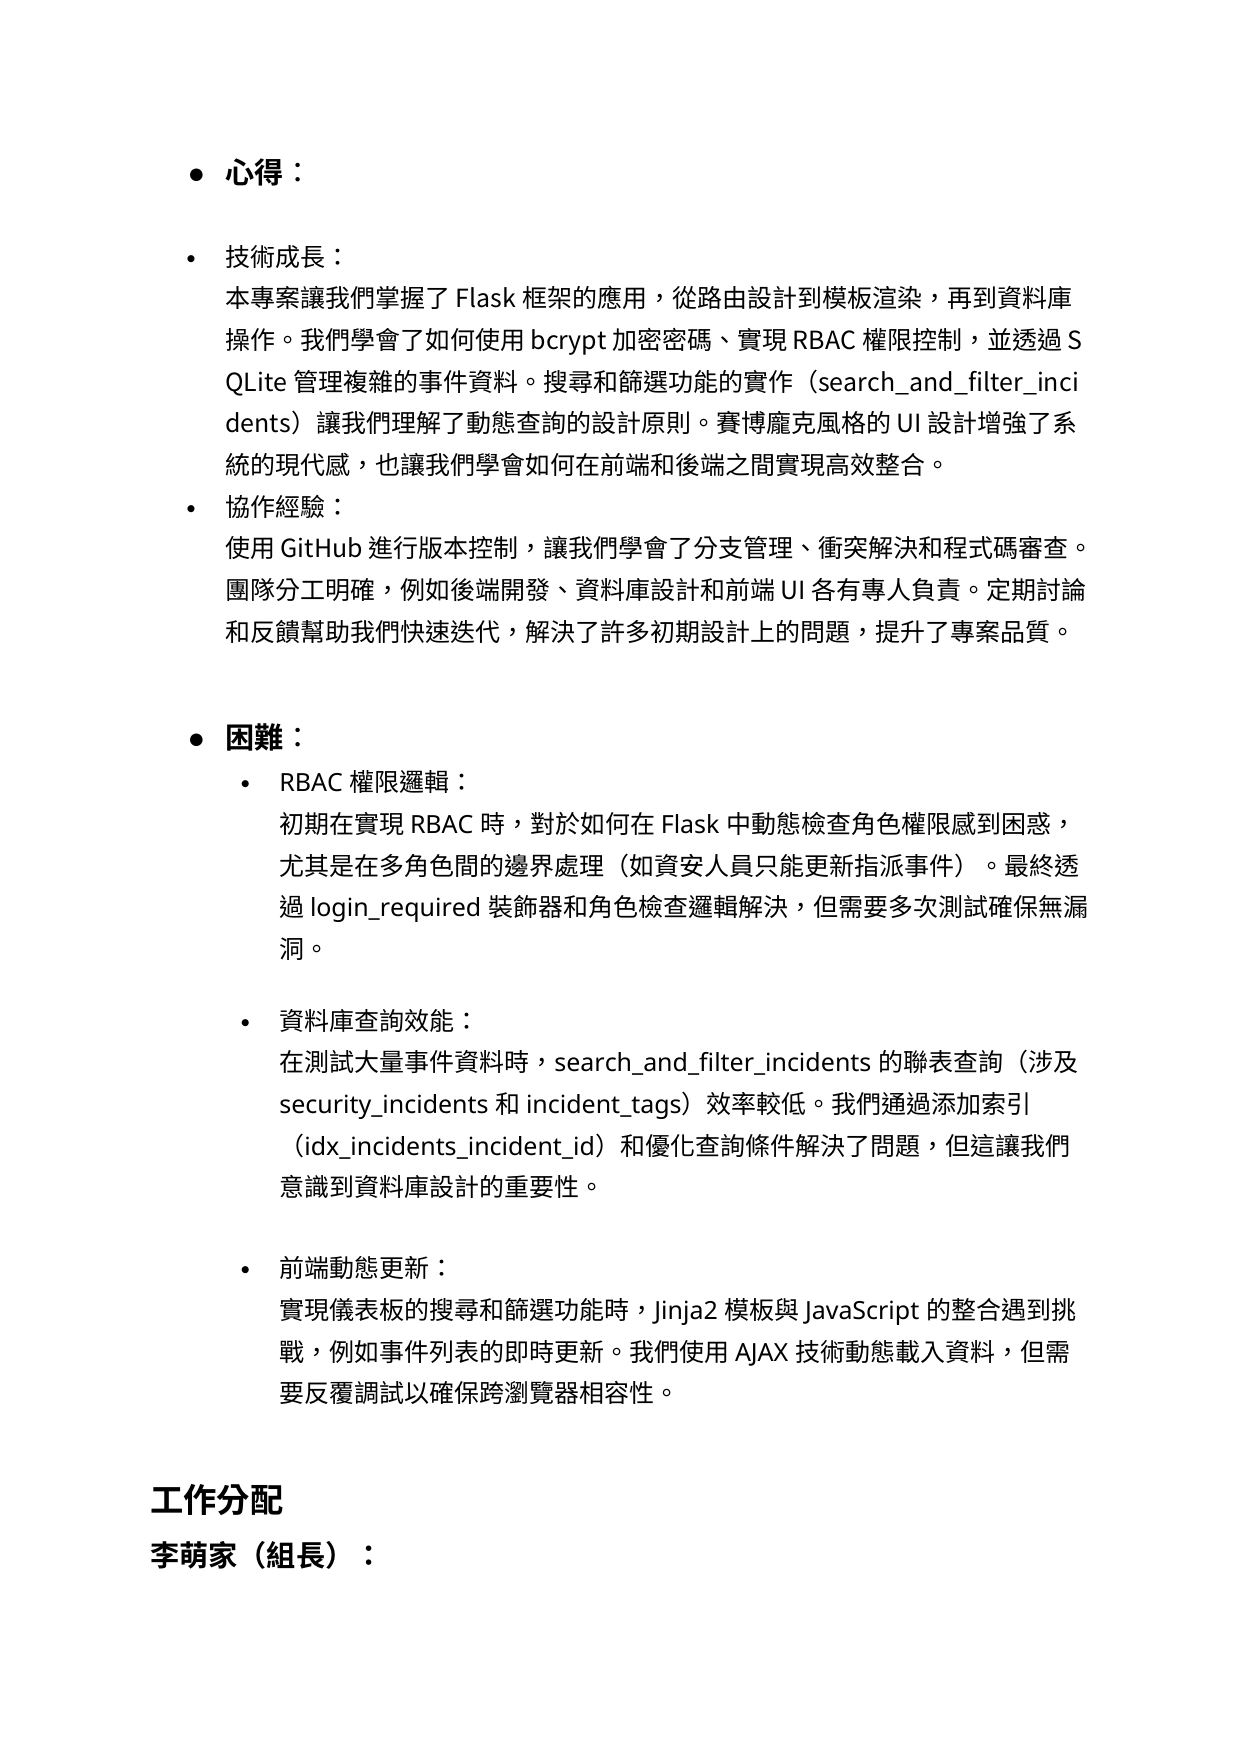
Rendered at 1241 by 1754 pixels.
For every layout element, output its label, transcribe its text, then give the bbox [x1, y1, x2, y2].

subtitle 工作分配 [150, 1473, 1090, 1522]
list 前端動態更新： [242, 1249, 1090, 1285]
list 本專案讓我們掌握了 Flask 框架的應用，從路由設計到模板渲染，再到資料庫操作。我們學會了如何使用 bcrypt 加密密碼、實現 RBAC 權限控制，並透過 SQLite 管理複雜的事件資料。搜尋和篩選功能的實作（search_and_filter_incidents）讓我們理解了動態查詢的設計原則。賽博龐克風格的 UI 設計增強了系統的現代感，也讓我們學會如何在前端和後端之間實現高效整合。 [225, 279, 1090, 482]
list 在測試大量事件資料時，search_and_filter_incidents 的聯表查詢（涉及 security_incidents 和 incident_tags）效率較低。我們通過添加索引（idx_incidents_incident_id）和優化查詢條件解決了問題，但這讓我們意識到資料庫設計的重要性。 [279, 1043, 1090, 1204]
list RBAC 權限邏輯： [242, 763, 1090, 799]
text 李萌家（組長）： [150, 1533, 1090, 1575]
list 心得： [187, 150, 1090, 192]
list 協作經驗： [187, 487, 1090, 523]
list 困難： [187, 714, 1090, 756]
list 實現儀表板的搜尋和篩選功能時，Jinja2 模板與 JavaScript 的整合遇到挑戰，例如事件列表的即時更新。我們使用 AJAX 技術動態載入資料，但需要反覆調試以確保跨瀏覽器相容性。 [279, 1290, 1090, 1410]
list 資料庫查詢效能： [242, 1001, 1090, 1037]
list 使用 GitHub 進行版本控制，讓我們學會了分支管理、衝突解決和程式碼審查。團隊分工明確，例如後端開發、資料庫設計和前端 UI 各有專人負責。定期討論和反饋幫助我們快速迭代，解決了許多初期設計上的問題，提升了專案品質。 [225, 529, 1090, 648]
list 技術成長： [187, 237, 1090, 273]
list 初期在實現 RBAC 時，對於如何在 Flask 中動態檢查角色權限感到困惑，尤其是在多角色間的邊界處理（如資安人員只能更新指派事件）。最終透過 login_required 裝飾器和角色檢查邏輯解決，但需要多次測試確保無漏洞。 [279, 804, 1090, 966]
